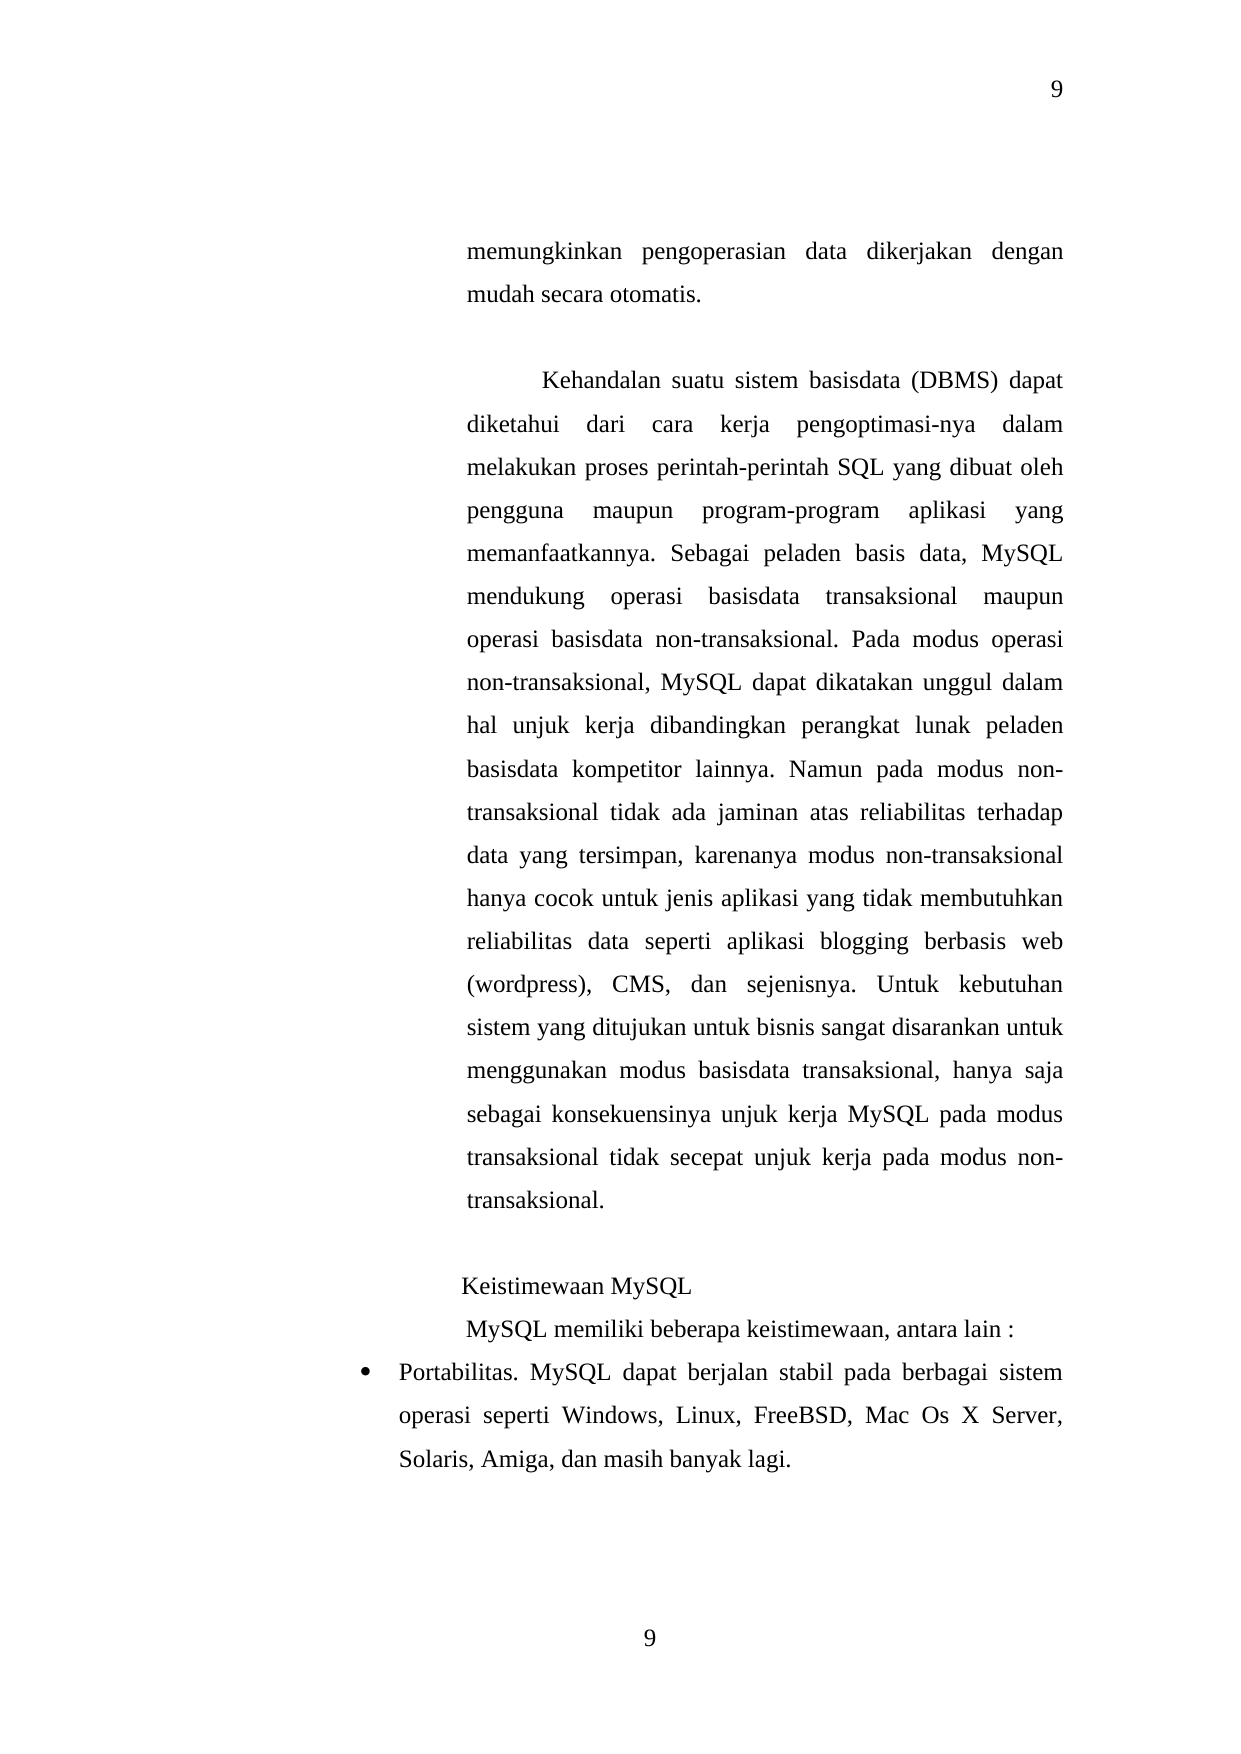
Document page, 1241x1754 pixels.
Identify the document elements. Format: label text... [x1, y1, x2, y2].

list Portabilitas. MySQL dapat berjalan stabil pada berbagai sistem operasi seperti Windows, Linux, FreeBSD, Mac Os X Server, Solaris, Amiga, dan masih banyak lagi. [361, 1357, 1064, 1472]
text Keistimewaan MySQL [453, 1271, 1064, 1300]
text MySQL memiliki beberapa keistimewaan, antara lain : [466, 1314, 1064, 1343]
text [467, 236, 1064, 308]
text Kehandalan suatu sistem basisdata (DBMS) dapat diketahui dari cara kerja pengoptimasi-nya dalam melakukan proses perintah-perintah SQL yang dibuat oleh pengguna maupun program-program aplikasi yang memanfaatkannya. Sebagai peladen basis data, MySQL mendukung operasi basisdata transaksional maupun operasi basisdata non-transaksional. Pada modus operasi non-transaksional, MySQL dapat dikatakan unggul dalam hal unjuk kerja dibandingkan perangkat lunak peladen basisdata kompetitor lainnya. Namun pada modus non-transaksional tidak ada jaminan atas reliabilitas terhadap data yang tersimpan, karenanya modus non-transaksional hanya cocok untuk jenis aplikasi yang tidak membutuhkan reliabilitas data seperti aplikasi blogging berbasis web (wordpress), CMS, dan sejenisnya. Untuk kebutuhan sistem yang ditujukan untuk bisnis sangat disarankan untuk menggunakan modus basisdata transaksional, hanya saja sebagai konsekuensinya unjuk kerja MySQL pada modus transaksional tidak secepat unjuk kerja pada modus non-transaksional. [467, 366, 1064, 1214]
